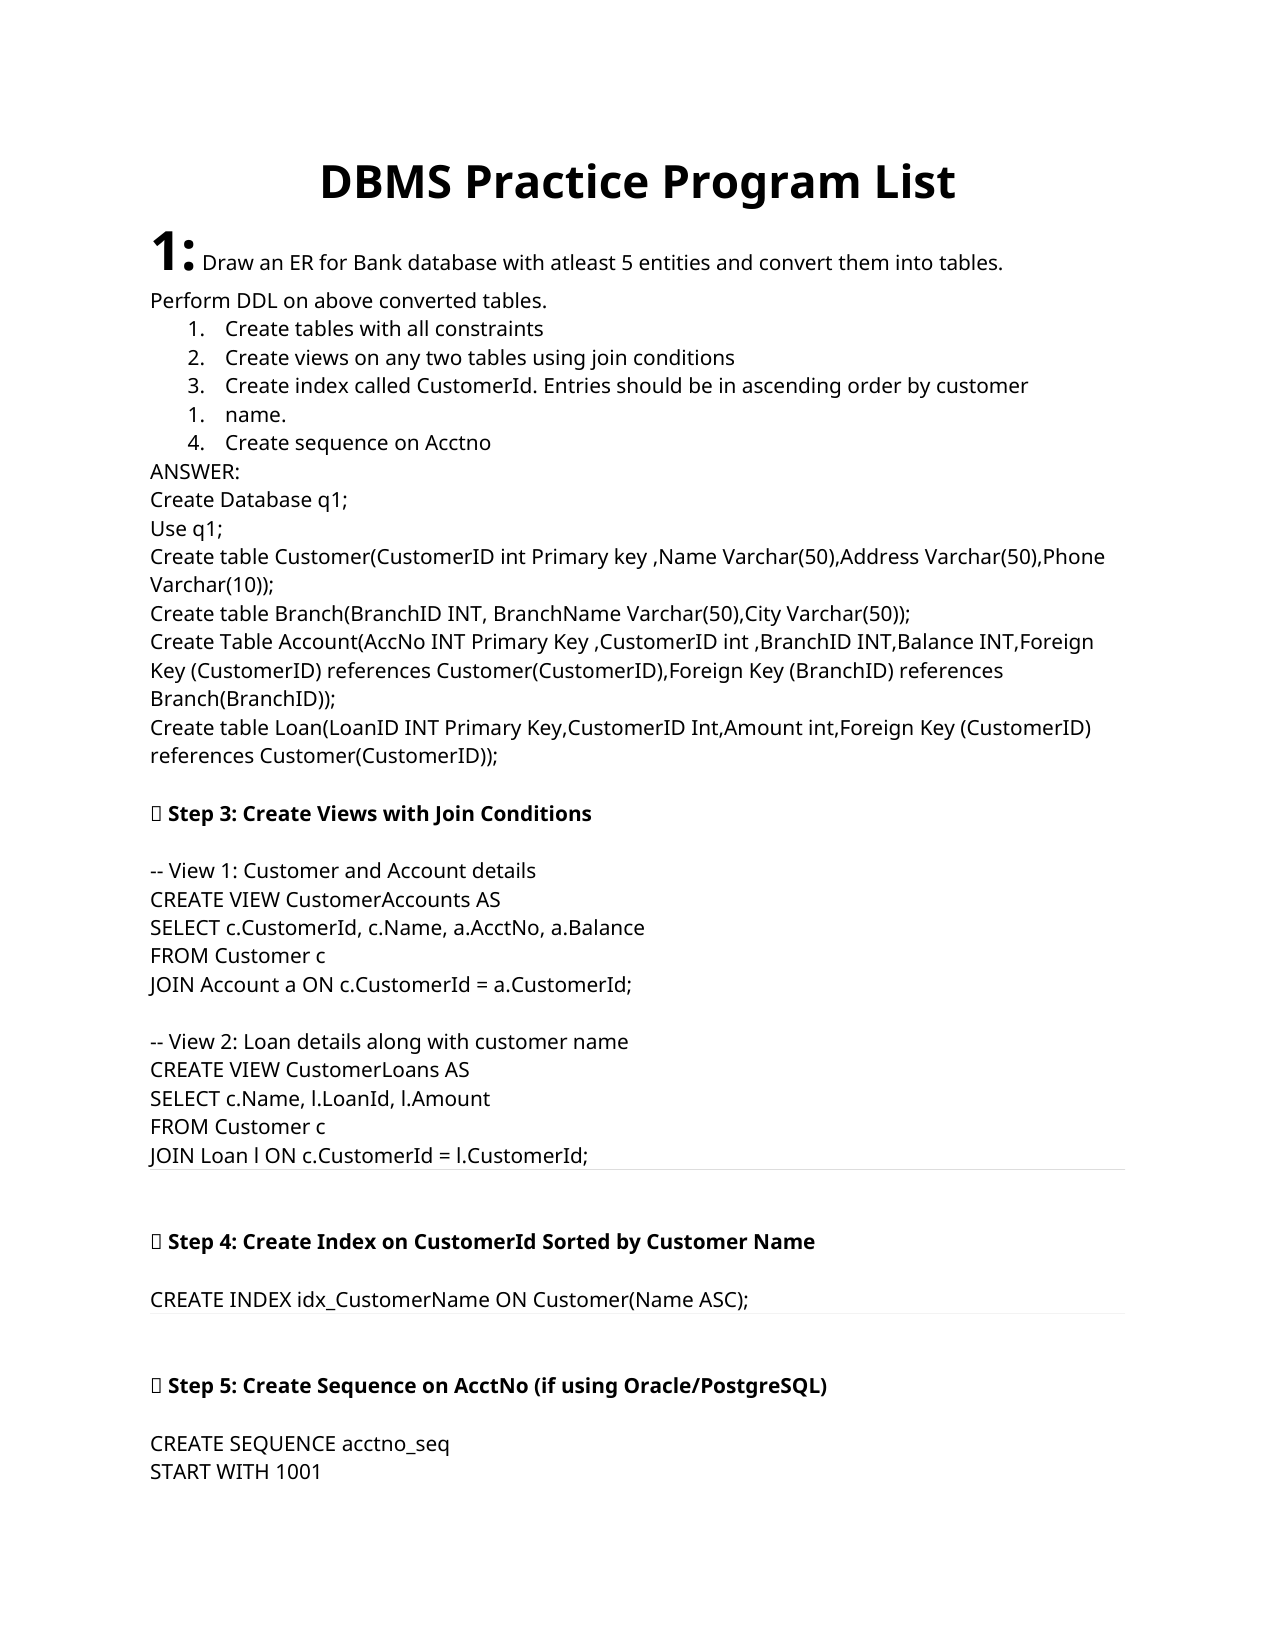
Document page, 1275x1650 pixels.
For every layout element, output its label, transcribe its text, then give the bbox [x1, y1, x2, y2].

text ✅ Step 5: Create Sequence on AcctNo (if using Oracle/PostgreSQL) [150, 1371, 1125, 1399]
text Create table Branch(BranchID INT, BranchName Varchar(50),City Varchar(50)); [150, 599, 1125, 627]
text Create table Customer(CustomerID int Primary key ,Name Varchar(50),Address Varchar(50),Phone Varchar(10)); [150, 542, 1125, 599]
text CREATE SEQUENCE acctno_seq [150, 1429, 1125, 1457]
text Perform DDL on above converted tables. [150, 286, 1125, 314]
text JOIN Loan l ON c.CustomerId = l.CustomerId; [150, 1141, 1125, 1169]
text -- View 2: Loan details along with customer name [150, 1027, 1125, 1055]
list Create tables with all constraints [187, 314, 1125, 343]
text ✅ Step 4: Create Index on CustomerId Sorted by Customer Name [150, 1227, 1125, 1256]
text CREATE VIEW CustomerLoans AS [150, 1055, 1125, 1084]
text Create Table Account(AccNo INT Primary Key ,CustomerID int ,BranchID INT,Balance INT,Foreign Key (CustomerID) references Customer(CustomerID),Foreign Key (BranchID) references Branch(BranchID)); [150, 627, 1125, 713]
list Create index called CustomerId. Entries should be in ascending order by customer [187, 371, 1125, 400]
text SELECT c.Name, l.LoanId, l.Amount [150, 1084, 1125, 1112]
text FROM Customer c [150, 1112, 1125, 1141]
text -- View 1: Customer and Account details [150, 856, 1125, 885]
text CREATE VIEW CustomerAccounts AS [150, 885, 1125, 913]
text FROM Customer c [150, 942, 1125, 970]
list Create views on any two tables using join conditions [187, 343, 1125, 371]
text START WITH 1001 [150, 1457, 1125, 1486]
text DBMS Practice Program List [150, 150, 1125, 212]
text JOIN Account a ON c.CustomerId = a.CustomerId; [150, 970, 1125, 998]
list Create sequence on Acctno [187, 428, 1125, 457]
text CREATE INDEX idx_CustomerName ON Customer(Name ASC); [150, 1285, 1125, 1313]
text Use q1; [150, 514, 1125, 542]
text 1: Draw an ER for Bank database with atleast 5 entities and convert them into tables. [150, 212, 1125, 286]
text Create Database q1; [150, 485, 1125, 514]
text ✅ Step 3: Create Views with Join Conditions [150, 799, 1125, 827]
list name. [187, 400, 1125, 428]
text SELECT c.CustomerId, c.Name, a.AcctNo, a.Balance [150, 913, 1125, 942]
text Create table Loan(LoanID INT Primary Key,CustomerID Int,Amount int,Foreign Key (CustomerID) references Customer(CustomerID)); [150, 713, 1125, 769]
text ANSWER: [150, 457, 1125, 485]
